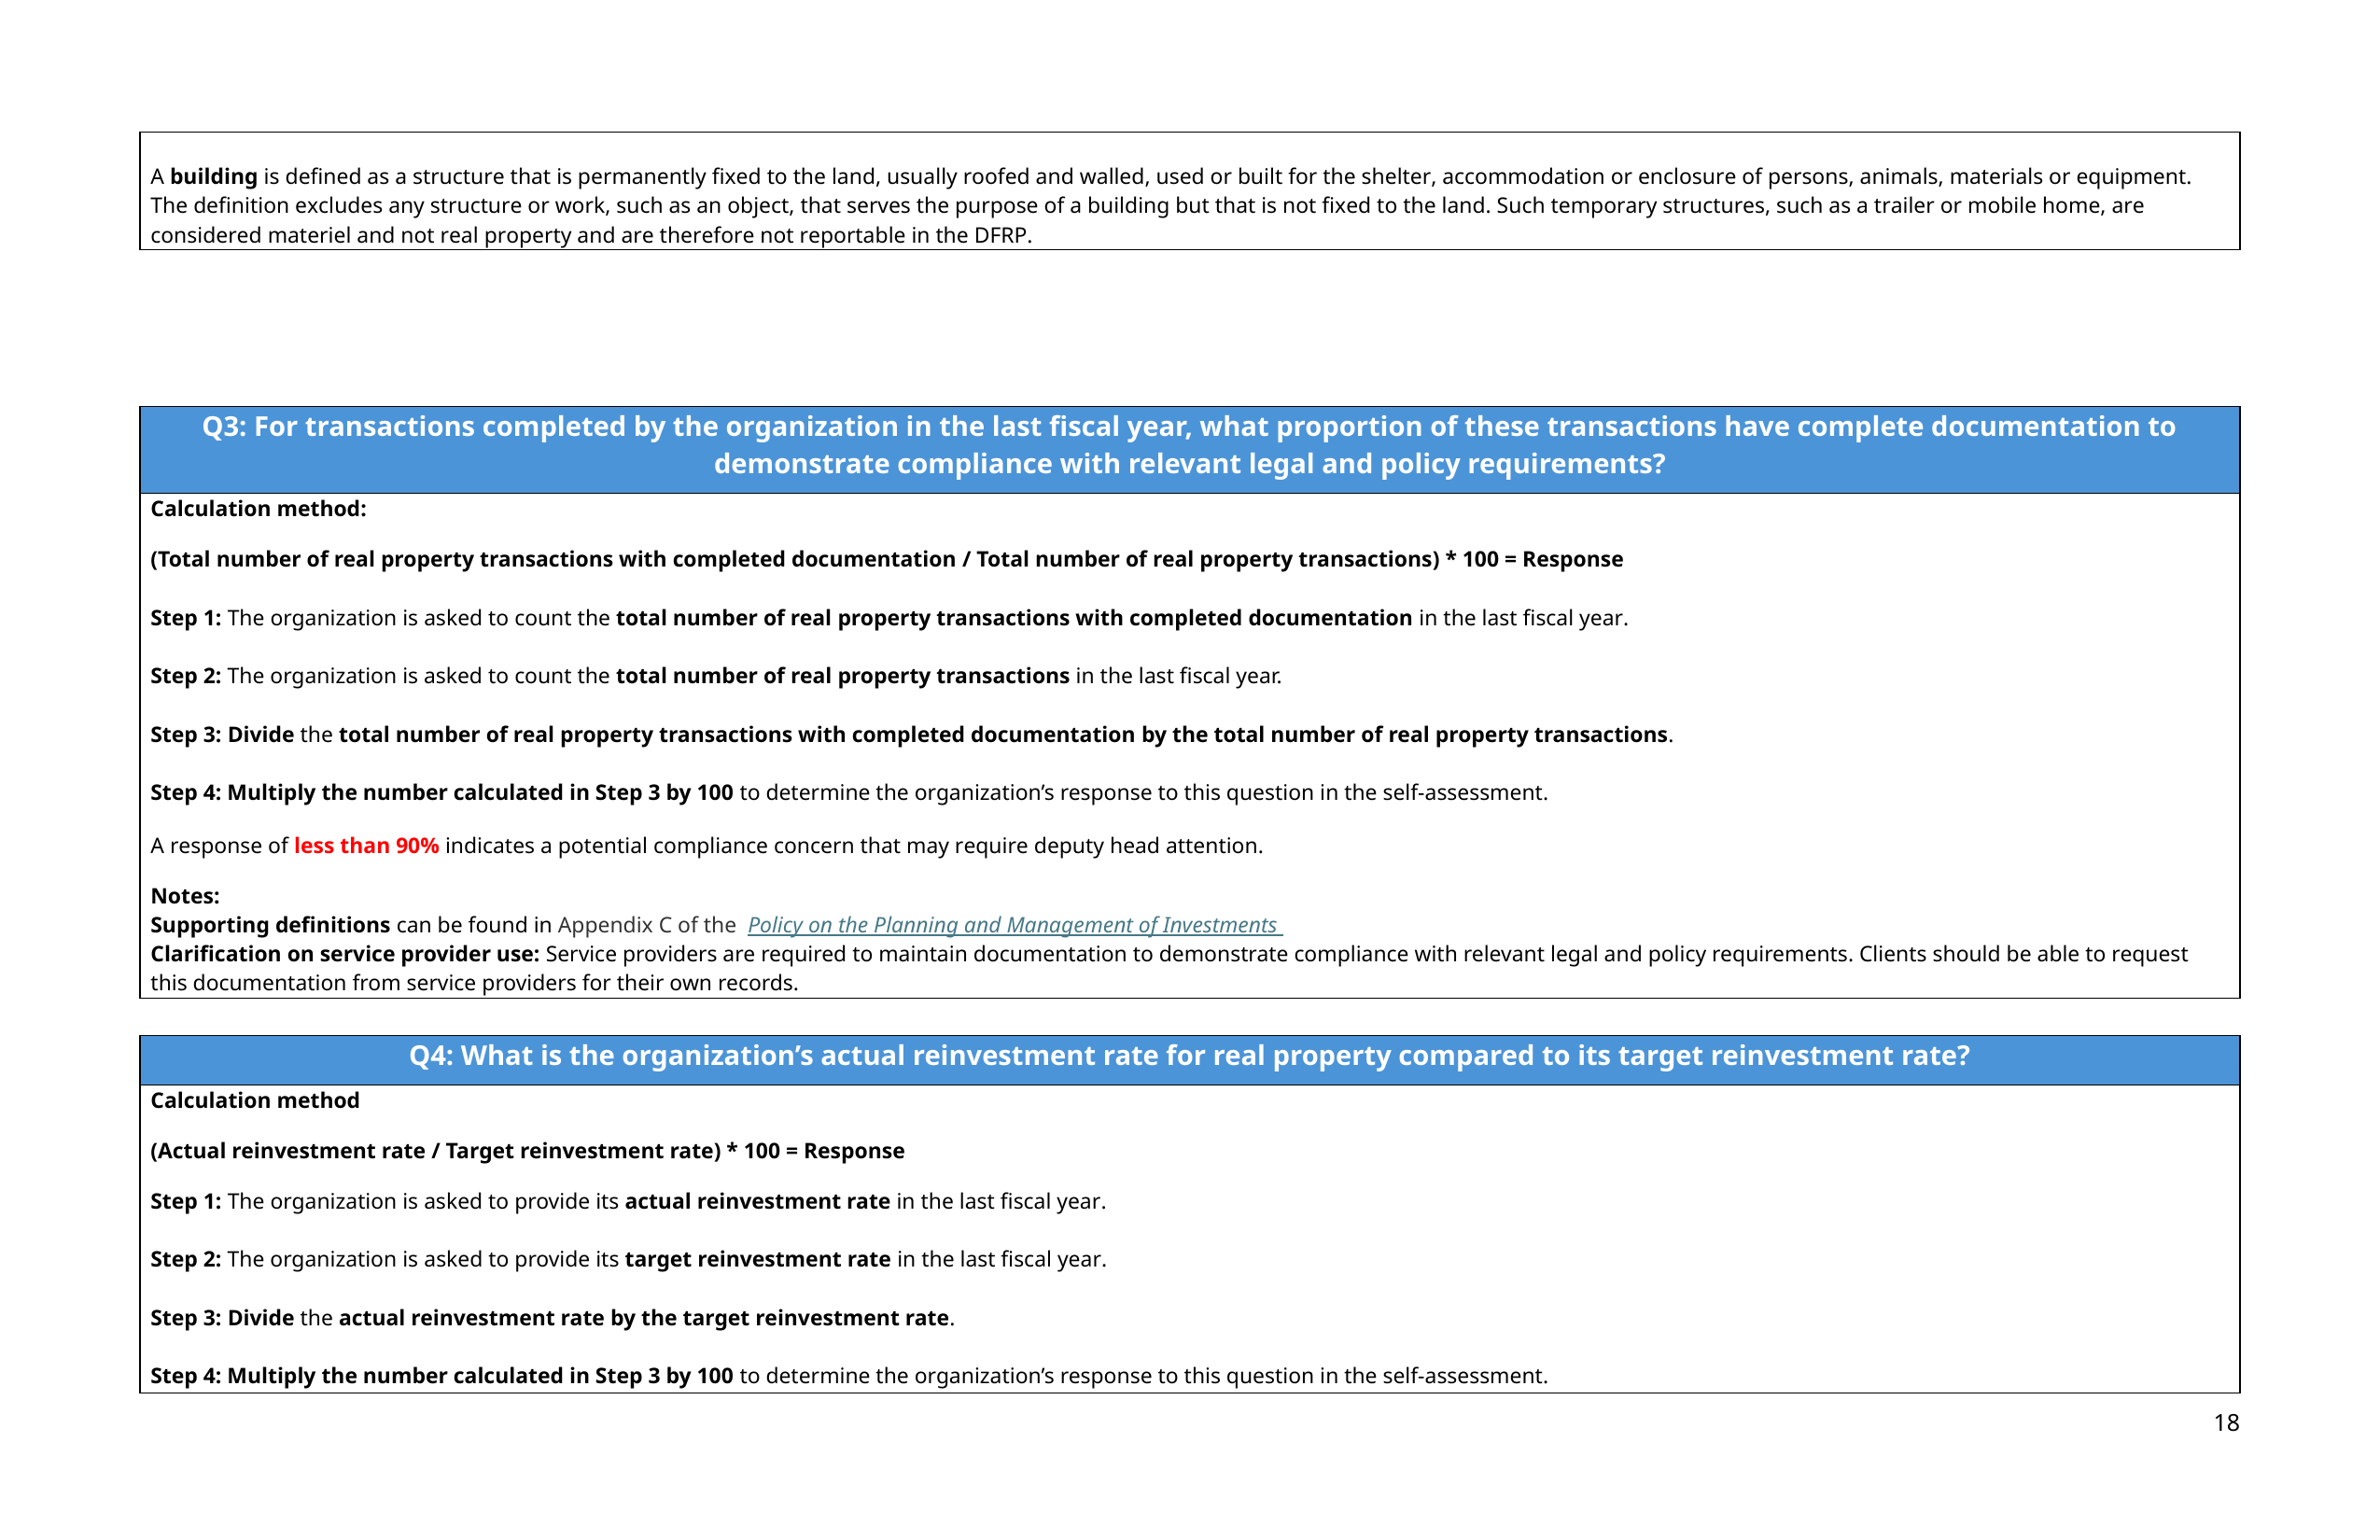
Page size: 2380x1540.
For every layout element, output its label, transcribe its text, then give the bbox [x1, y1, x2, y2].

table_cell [141, 1085, 2239, 1393]
table_header Q4: What is the organization’s actual reinvestment rate for real property compared to its target reinvestment rate? [141, 1036, 2239, 1085]
table_header Q3: For transactions completed by the organization in the last fiscal year, what proportion of these transactions have complete documentation to demonstrate compliance with relevant legal and policy requirements? [141, 407, 2239, 493]
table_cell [141, 133, 2239, 249]
table_cell Calculation method: (Total number of real property transactions with completed documentation / Total number of real property transactions) * 100 = Response Step 1: The organization is asked to count the total number of real property transactions with completed documentation in the last fiscal year. Step 2: The organization is asked to count the total number of real property transactions in the last fiscal year. Step 3: Divide the total number of real property transactions with completed documentation by the total number of real property transactions. Step 4: Multiply the number calculated in Step 3 by 100 to determine the organization’s response to this question in the self-assessment. A response of less than 90% indicates a potential compliance concern that may require deputy head attention. Notes: Supporting definitions can be found in Appendix C of the Policy on the Planning and Management of Investments Clarification on service provider use: Service providers are required to maintain documentation to demonstrate compliance with relevant legal and policy requirements. Clients should be able to request this documentation from service providers for their own records. [141, 494, 2239, 997]
